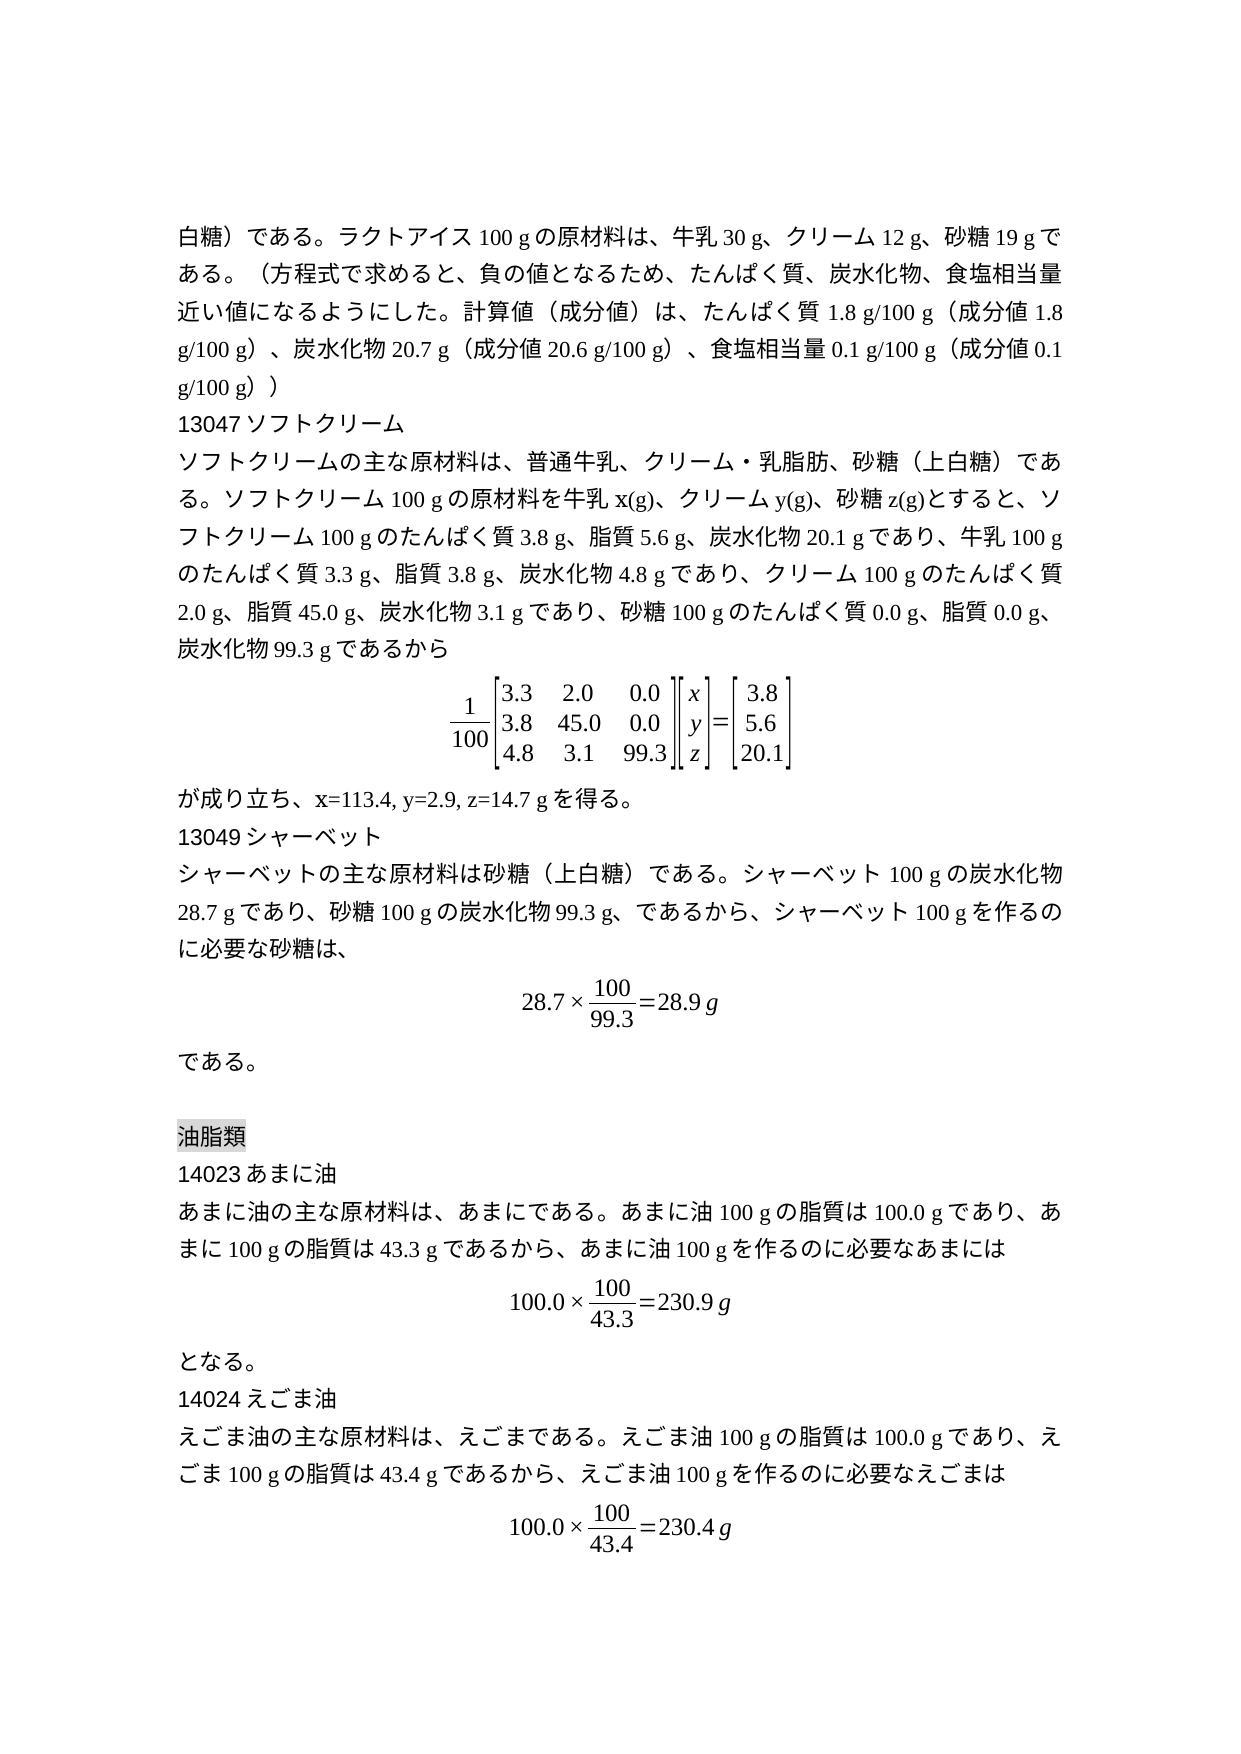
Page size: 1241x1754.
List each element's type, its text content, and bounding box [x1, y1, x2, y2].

subtitle 13049シャーベット [177, 817, 1063, 854]
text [177, 217, 1063, 404]
text シャーベットの主な原材料は砂糖（上白糖）である。シャーベット100 gの炭水化物28.7 gであり、砂糖100 gの炭水化物99.3 g、であるから、シャーベット100 gを作るのに必要な砂糖は、 [177, 854, 1063, 967]
text である。 [177, 1042, 1063, 1079]
subtitle 13047ソフトクリーム [177, 404, 1063, 442]
text ソフトクリームの主な原材料は、普通牛乳、クリーム・乳脂肪、砂糖（上白糖）である。ソフトクリーム100 gの原材料を牛乳x(g)、クリームy(g)、砂糖z(g)とすると、ソフトクリーム100 gのたんぱく質3.8 g、脂質5.6 g、炭水化物20.1 gであり、牛乳100 gのたんぱく質3.3 g、脂質3.8 g、炭水化物4.8 gであり、クリーム100 gのたんぱく質2.0 g、脂質45.0 g、炭水化物3.1 gであり、砂糖100 gのたんぱく質0.0 g、脂質0.0 g、炭水化物99.3 gであるから [177, 442, 1063, 667]
text が成り立ち、x=113.4, y=2.9, z=14.7 gを得る。 [177, 779, 1063, 817]
text えごま油の主な原材料は、えごまである。えごま油100 gの脂質は100.0 gであり、えごま100 gの脂質は43.4 gであるから、えごま油100 gを作るのに必要なえごまは [177, 1417, 1063, 1492]
subtitle 14023あまに油 [177, 1154, 1063, 1192]
subtitle 14024えごま油 [177, 1379, 1063, 1417]
text あまに油の主な原材料は、あまにである。あまに油100 gの脂質は100.0 gであり、あまに100 gの脂質は43.3 gであるから、あまに油100 gを作るのに必要なあまには [177, 1192, 1063, 1267]
subtitle 油脂類 [177, 1117, 1063, 1154]
text となる。 [177, 1342, 1063, 1379]
